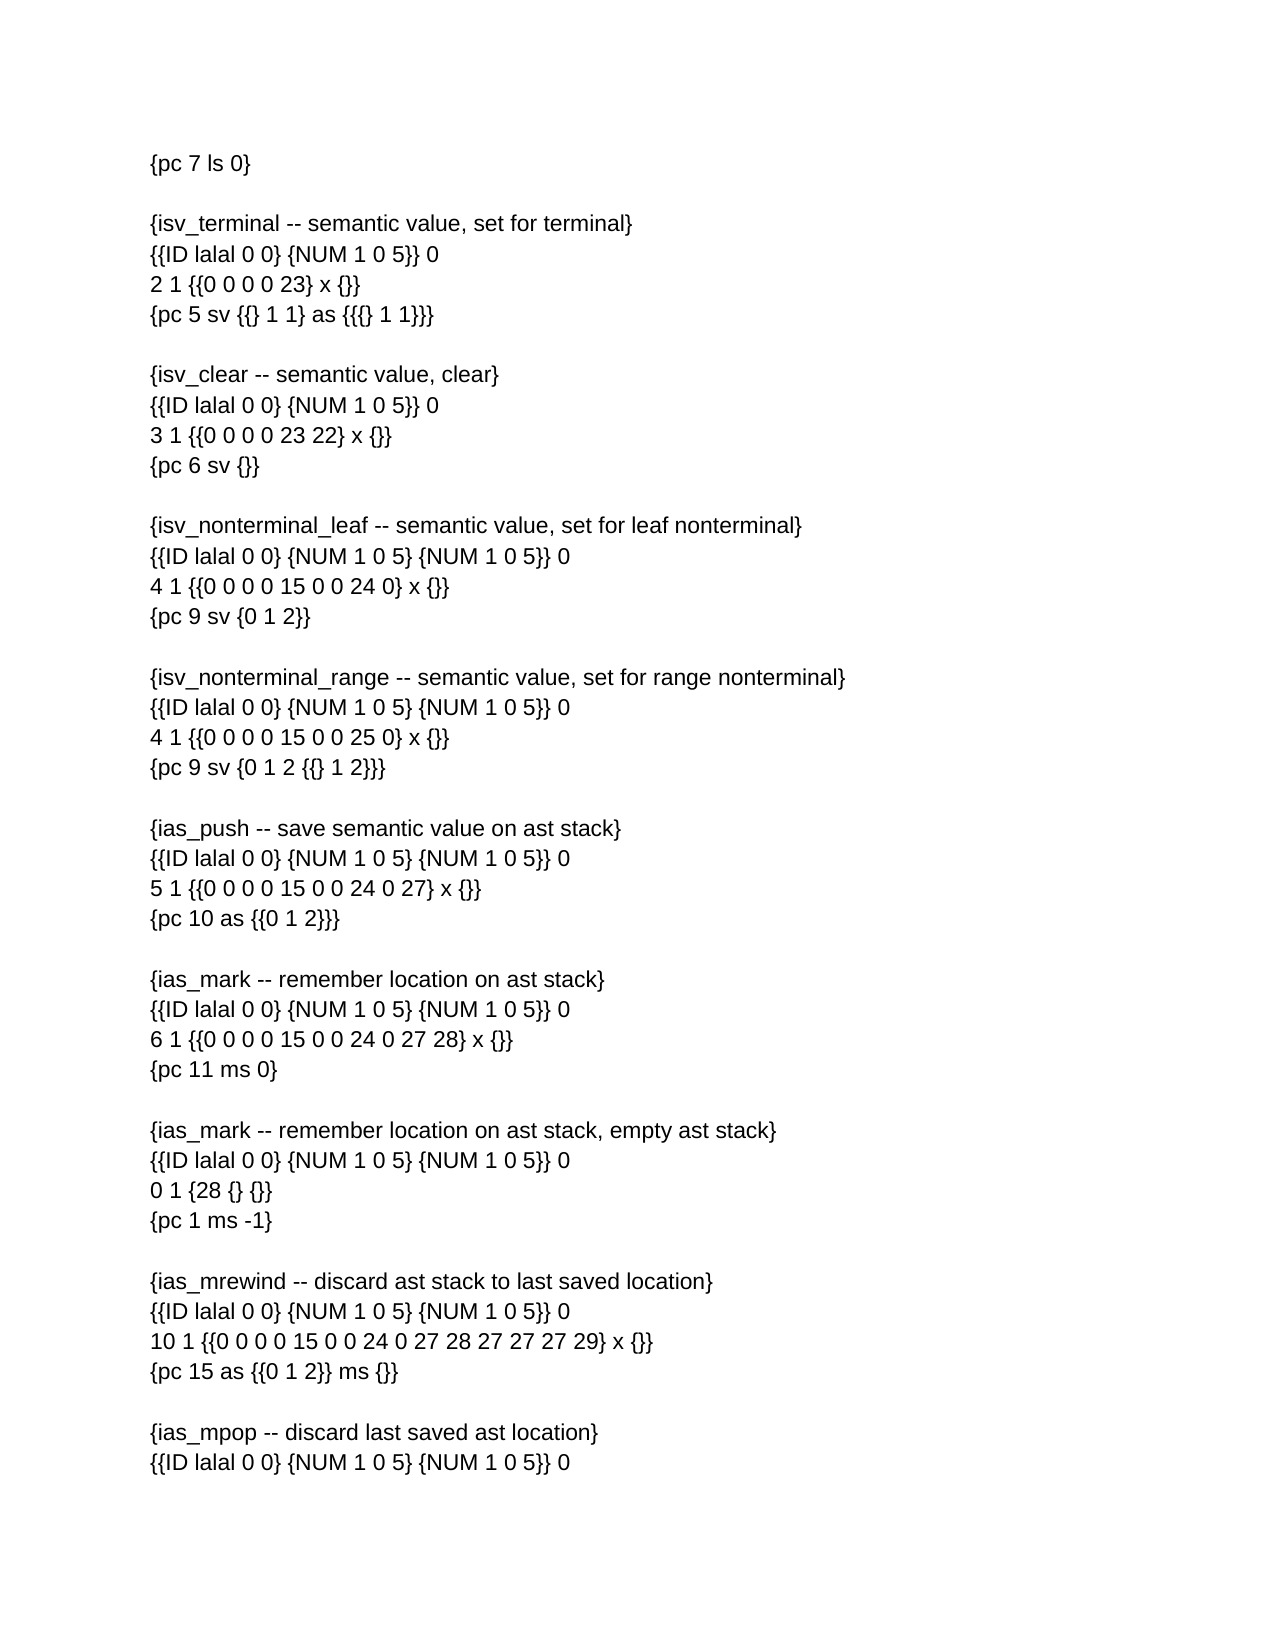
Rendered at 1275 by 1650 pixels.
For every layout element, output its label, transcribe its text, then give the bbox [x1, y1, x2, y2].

text {{ID lalal 0 0} {NUM 1 0 5} {NUM 1 0 5}} 0 [150, 1147, 1125, 1173]
text {pc 6 sv {}} [150, 452, 1125, 478]
text 5 1 {{0 0 0 0 15 0 0 24 0 27} x {}} [150, 875, 1125, 901]
text {{ID lalal 0 0} {NUM 1 0 5} {NUM 1 0 5}} 0 [150, 845, 1125, 871]
text {pc 15 as {{0 1 2}} ms {}} [150, 1358, 1125, 1385]
text 6 1 {{0 0 0 0 15 0 0 24 0 27 28} x {}} [150, 1026, 1125, 1052]
text {{ID lalal 0 0} {NUM 1 0 5} {NUM 1 0 5}} 0 [150, 1449, 1125, 1475]
text {ias_push -- save semantic value on ast stack} [150, 814, 1125, 841]
text {pc 5 sv {{} 1 1} as {{{} 1 1}}} [150, 301, 1125, 327]
text {isv_terminal -- semantic value, set for terminal} [150, 210, 1125, 237]
text {isv_nonterminal_range -- semantic value, set for range nonterminal} [150, 663, 1125, 690]
text 2 1 {{0 0 0 0 23} x {}} [150, 271, 1125, 297]
text {pc 9 sv {0 1 2 {{} 1 2}}} [150, 754, 1125, 781]
text {ias_mark -- remember location on ast stack, empty ast stack} [150, 1117, 1125, 1143]
text {isv_clear -- semantic value, clear} [150, 361, 1125, 388]
text 4 1 {{0 0 0 0 15 0 0 25 0} x {}} [150, 724, 1125, 750]
text {{ID lalal 0 0} {NUM 1 0 5} {NUM 1 0 5}} 0 [150, 543, 1125, 569]
text {{ID lalal 0 0} {NUM 1 0 5}} 0 [150, 392, 1125, 418]
text {ias_mark -- remember location on ast stack} [150, 966, 1125, 992]
text 0 1 {28 {} {}} [150, 1177, 1125, 1203]
text {pc 10 as {{0 1 2}}} [150, 905, 1125, 932]
text {pc 7 ls 0} [150, 150, 1125, 176]
text {pc 1 ms -1} [150, 1207, 1125, 1234]
text {{ID lalal 0 0} {NUM 1 0 5} {NUM 1 0 5}} 0 [150, 694, 1125, 720]
text 10 1 {{0 0 0 0 15 0 0 24 0 27 28 27 27 27 29} x {}} [150, 1328, 1125, 1354]
text {{ID lalal 0 0} {NUM 1 0 5} {NUM 1 0 5}} 0 [150, 996, 1125, 1022]
text {{ID lalal 0 0} {NUM 1 0 5} {NUM 1 0 5}} 0 [150, 1298, 1125, 1324]
text {isv_nonterminal_leaf -- semantic value, set for leaf nonterminal} [150, 512, 1125, 539]
text {ias_mrewind -- discard ast stack to last saved location} [150, 1268, 1125, 1294]
text {ias_mpop -- discard last saved ast location} [150, 1419, 1125, 1445]
text {{ID lalal 0 0} {NUM 1 0 5}} 0 [150, 241, 1125, 267]
text {pc 11 ms 0} [150, 1056, 1125, 1083]
text 3 1 {{0 0 0 0 23 22} x {}} [150, 422, 1125, 448]
text {pc 9 sv {0 1 2}} [150, 603, 1125, 629]
text 4 1 {{0 0 0 0 15 0 0 24 0} x {}} [150, 573, 1125, 599]
